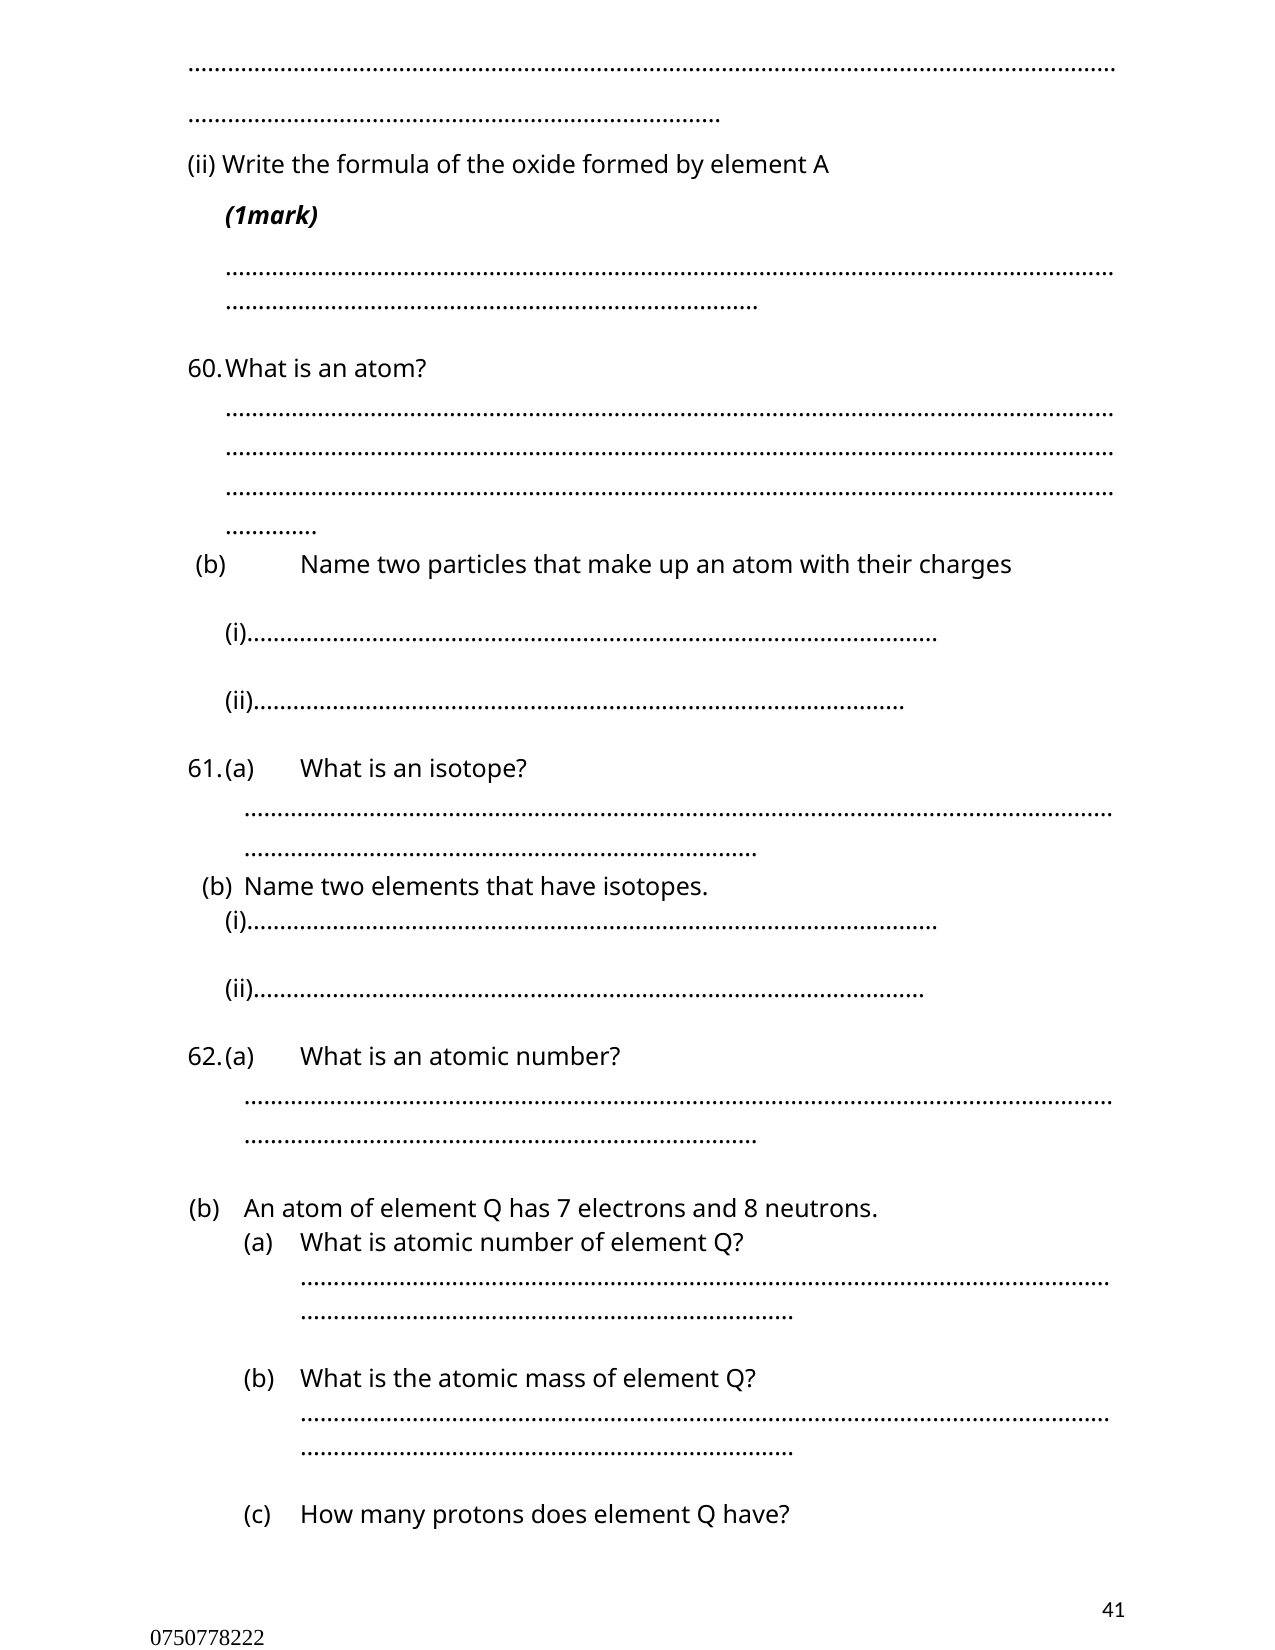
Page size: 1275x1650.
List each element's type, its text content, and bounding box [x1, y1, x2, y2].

list ………………………………………………………………………………………………………………………………………………………………………………………… [244, 790, 1125, 863]
text (b) Name two elements that have isotopes. [150, 868, 1125, 902]
text (ii) Write the formula of the oxide formed by element A (1mark) [187, 146, 1125, 232]
text (b) What is the atomic mass of element Q? [150, 1361, 1125, 1395]
list What is an atom? [187, 351, 1125, 385]
text (ii)……………………………………………………………………………………… [150, 683, 1125, 717]
text (c) How many protons does element Q have? [150, 1497, 1125, 1531]
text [300, 1258, 1125, 1327]
text ……………………………………………………………………………………………………………………………………………………………………………………………… [225, 248, 1125, 317]
text (i)…………………………………………………………………………………………… [150, 615, 1125, 649]
list (a) What is an isotope? [187, 751, 1125, 785]
text (ii)………………………………………………………………………………………… [150, 971, 1125, 1005]
list ………………………………………………………………………………………………………………………………………………………………………………………… [244, 1078, 1125, 1151]
list ………………………………………………………………………………………………………………………………………………………………………………………………………………………………………………………………………………………………………………………………………………………………………………….. [225, 390, 1125, 541]
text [187, 44, 1125, 129]
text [300, 1395, 1125, 1463]
text (a) What is atomic number of element Q? [150, 1224, 1125, 1258]
text (b) Name two particles that make up an atom with their charges [150, 547, 1125, 581]
text (i)…………………………………………………………………………………………… [150, 902, 1125, 937]
text (b) An atom of element Q has 7 electrons and 8 neutrons. [150, 1190, 1125, 1224]
list (a) What is an atomic number? [187, 1039, 1125, 1073]
